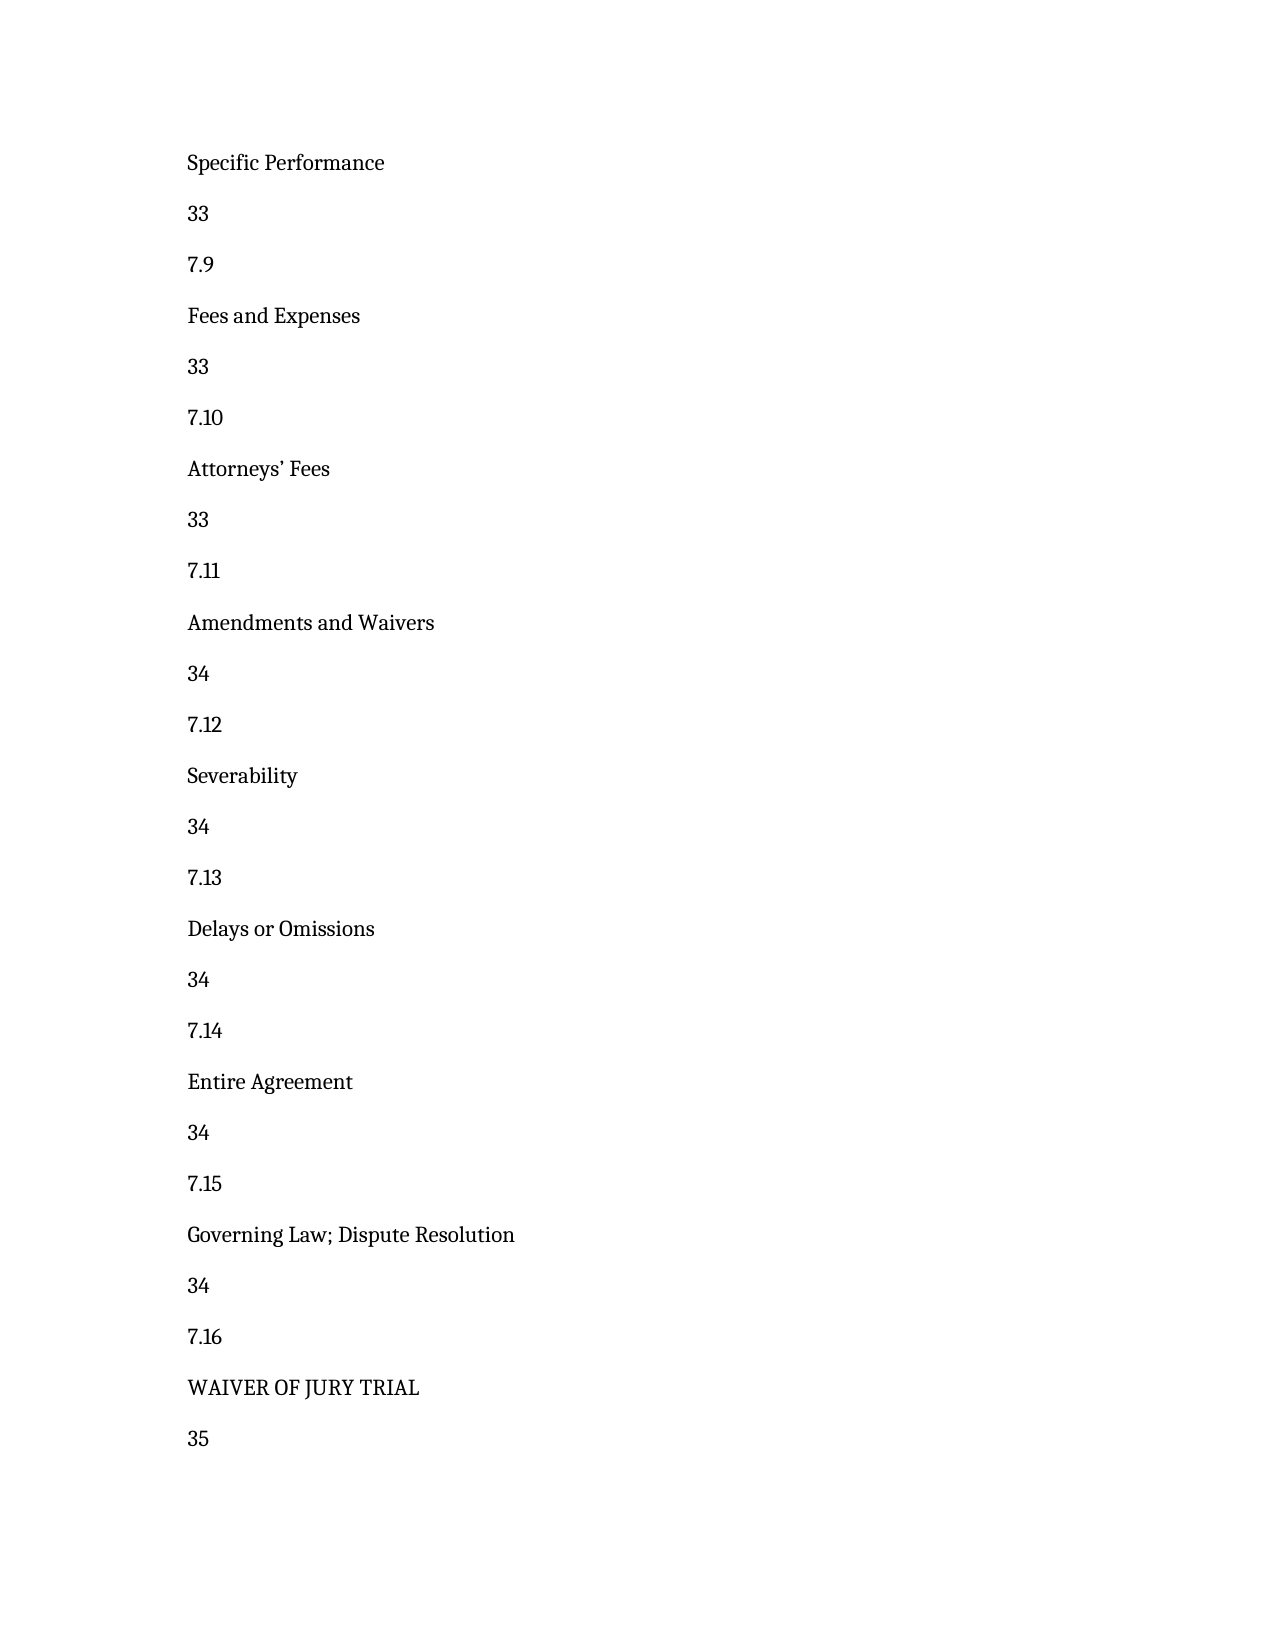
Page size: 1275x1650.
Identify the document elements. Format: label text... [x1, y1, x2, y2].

text 34 [187, 813, 1087, 840]
text WAIVER OF JURY TRIAL [187, 1375, 1087, 1401]
text 33 [187, 507, 1087, 534]
text Amendments and Waivers [187, 609, 1087, 636]
text Entire Agreement [187, 1069, 1087, 1095]
text 33 [187, 201, 1087, 227]
text 33 [187, 354, 1087, 381]
text 34 [187, 1273, 1087, 1299]
text 7.13 [187, 864, 1087, 891]
text Fees and Expenses [187, 303, 1087, 329]
text 7.11 [187, 558, 1087, 585]
text 34 [187, 967, 1087, 993]
text Specific Performance [187, 150, 1087, 176]
text Severability [187, 762, 1087, 789]
text 34 [187, 1120, 1087, 1146]
text Attorneys’ Fees [187, 456, 1087, 483]
text Delays or Omissions [187, 916, 1087, 942]
text Governing Law; Dispute Resolution [187, 1222, 1087, 1248]
text 7.14 [187, 1018, 1087, 1044]
text 7.16 [187, 1324, 1087, 1350]
text 35 [187, 1426, 1087, 1452]
text 7.9 [187, 252, 1087, 278]
text 34 [187, 660, 1087, 687]
text 7.10 [187, 405, 1087, 432]
text 7.15 [187, 1171, 1087, 1197]
text 7.12 [187, 711, 1087, 738]
